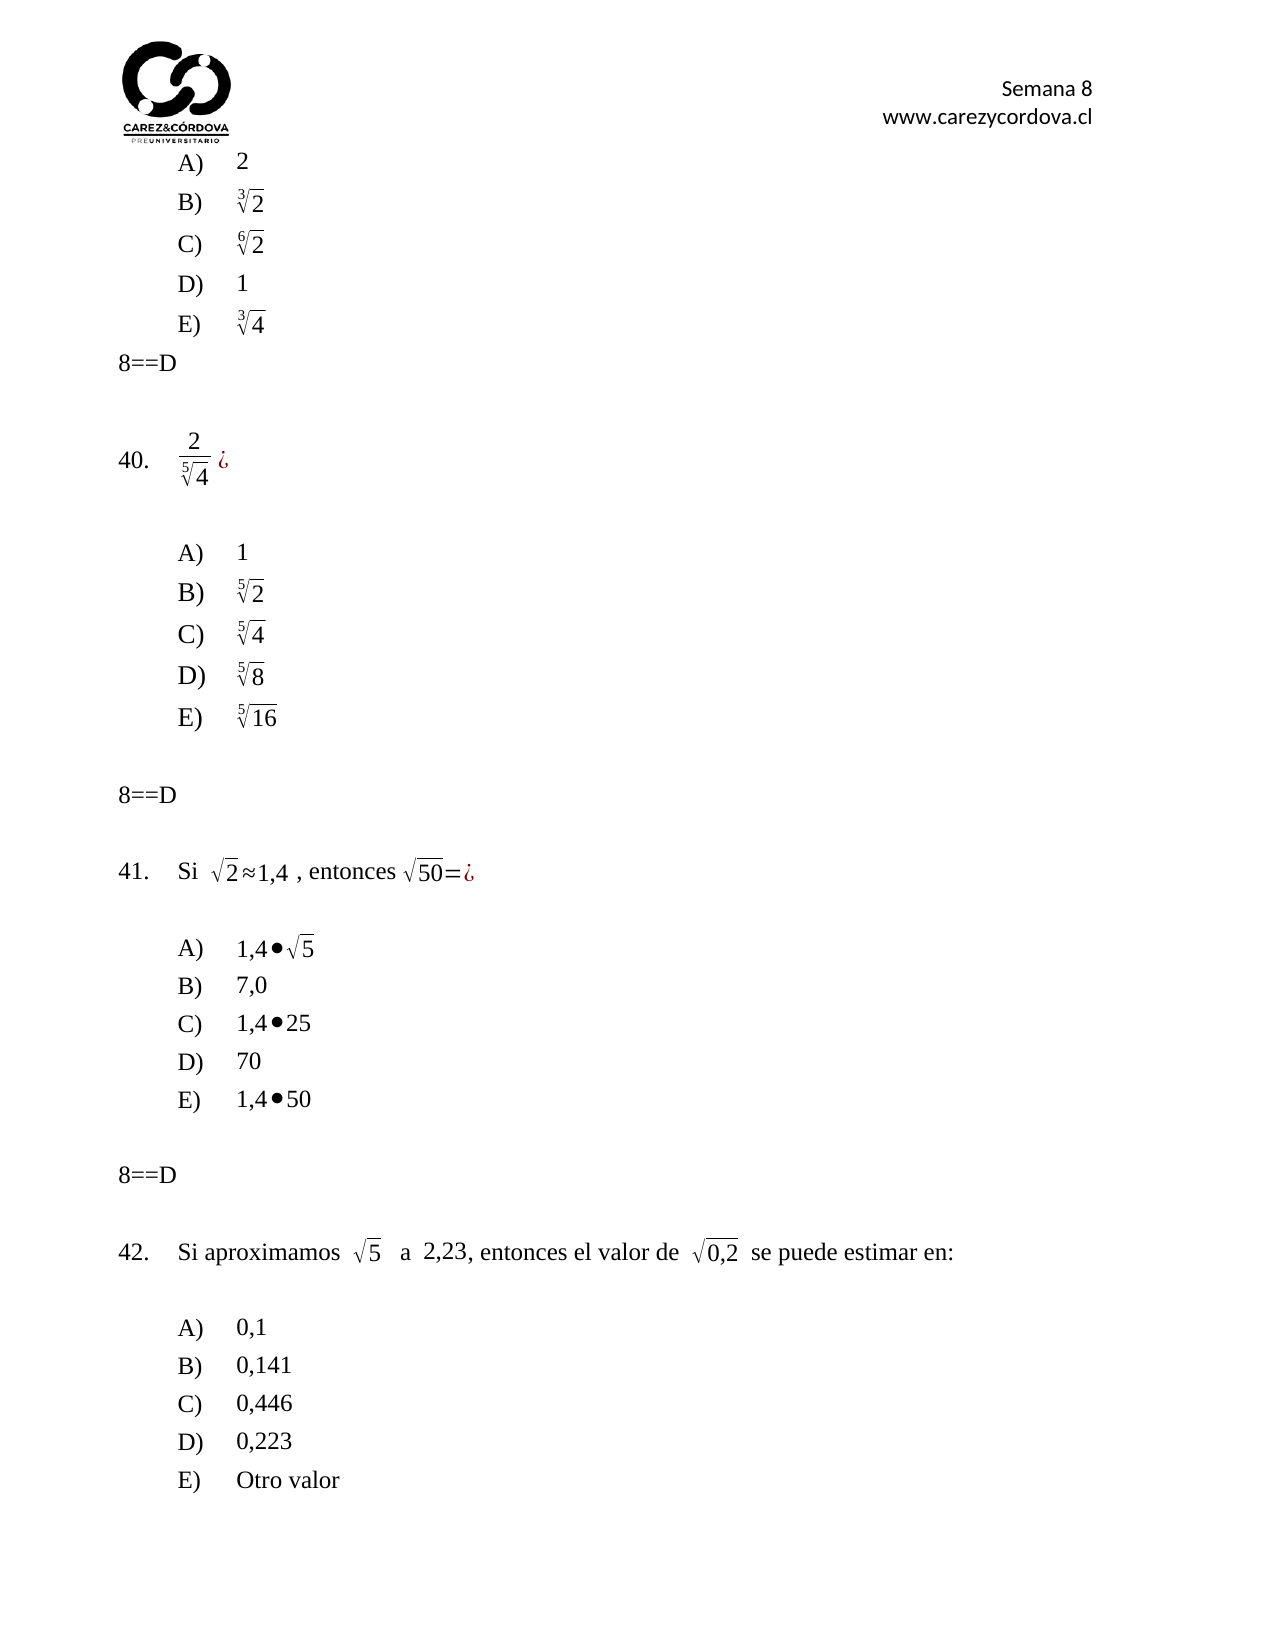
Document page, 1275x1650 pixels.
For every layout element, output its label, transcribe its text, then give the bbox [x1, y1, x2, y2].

picture [115, 36, 235, 151]
list Si aproximamos a , entonces el valor de se puede estimar en: [118, 1237, 1098, 1267]
text 8==D [118, 1161, 1098, 1189]
list Si , entonces [118, 856, 1098, 886]
text 8==D [118, 780, 1098, 808]
text 8==D [118, 348, 1098, 377]
list Otro valor [177, 1465, 1098, 1493]
